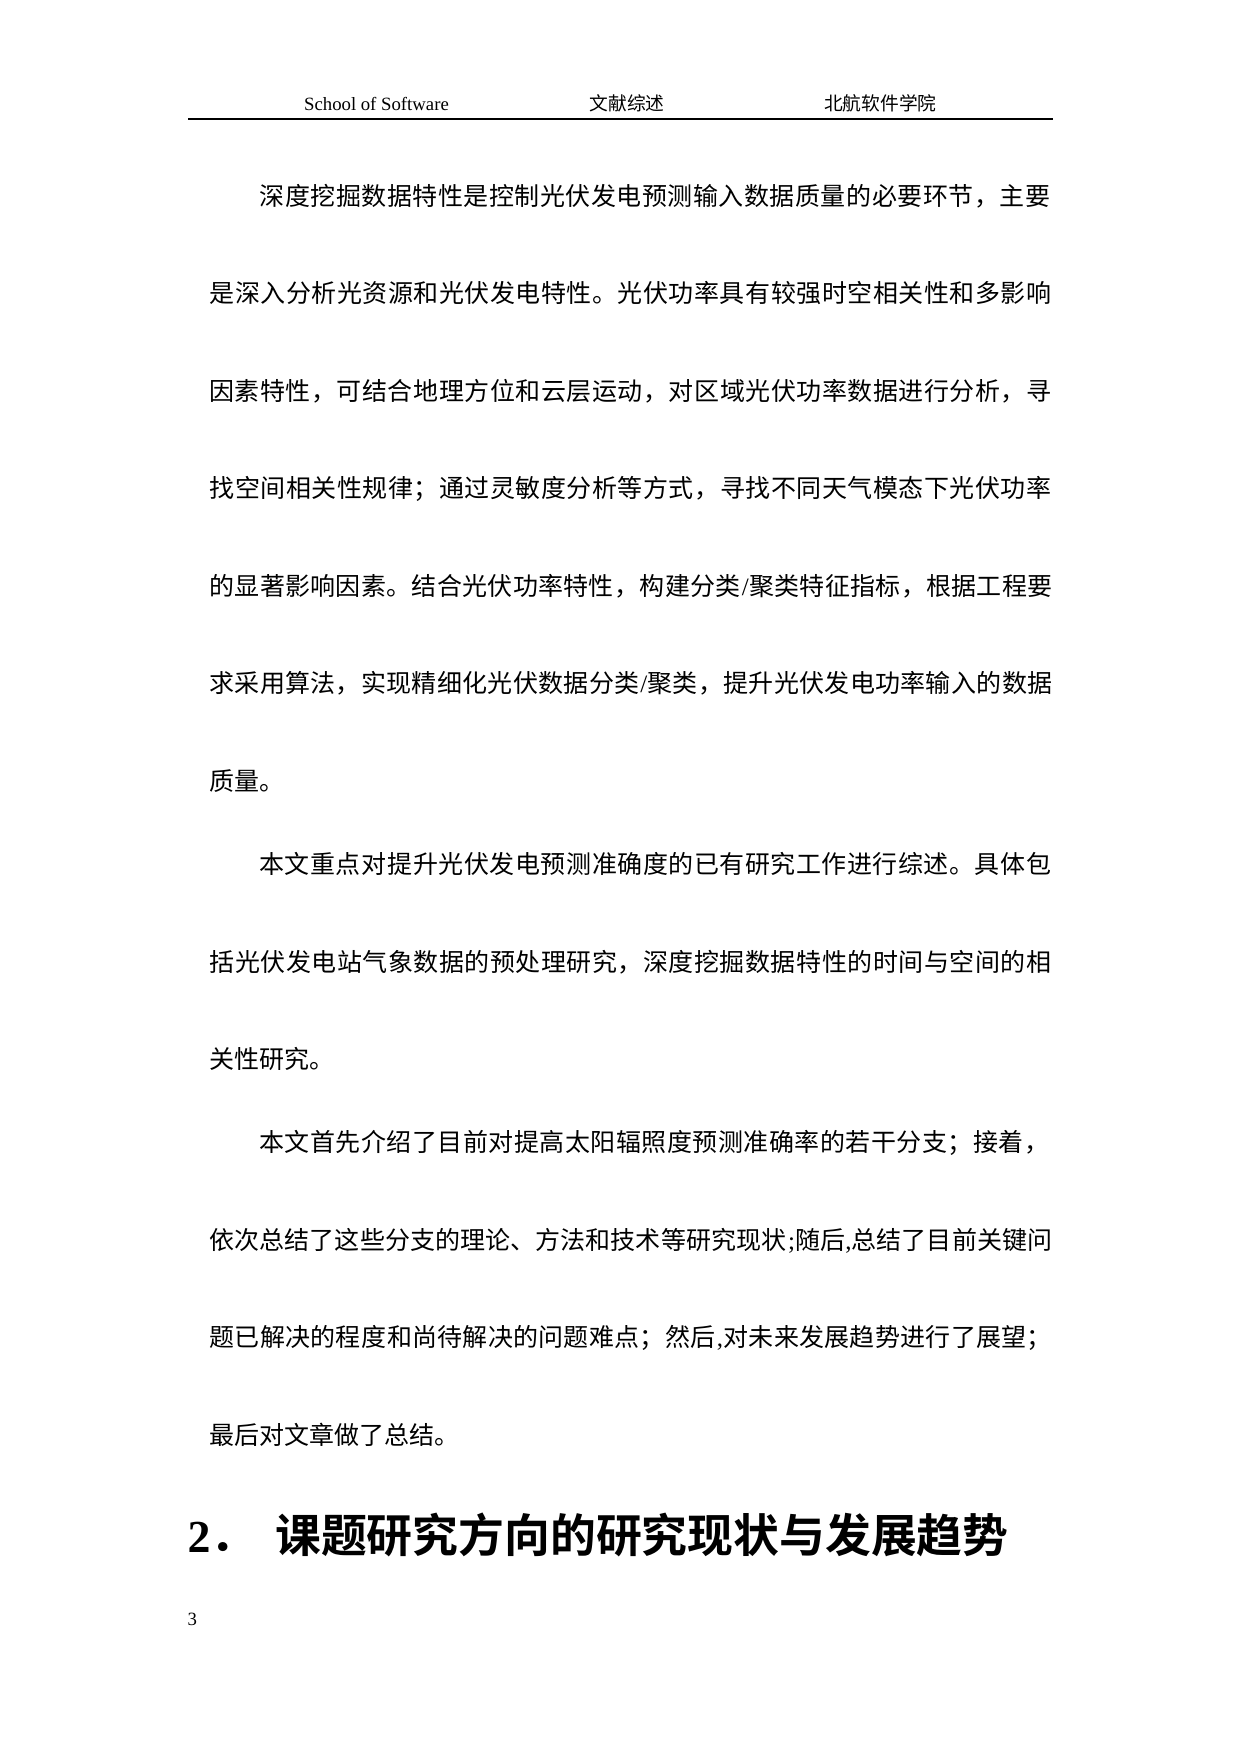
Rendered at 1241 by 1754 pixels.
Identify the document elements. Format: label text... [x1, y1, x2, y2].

list 本文首先介绍了目前对提高太阳辐照度预测准确率的若干分支；接着，依次总结了这些分支的理论、方法和技术等研究现状;随后,总结了目前关键问题已解决的程度和尚待解决的问题难点；然后,对未来发展趋势进行了展望；最后对文章做了总结。 [209, 1108, 1053, 1466]
list 深度挖掘数据特性是控制光伏发电预测输入数据质量的必要环节，主要是深入分析光资源和光伏发电特性。光伏功率具有较强时空相关性和多影响因素特性，可结合地理方位和云层运动，对区域光伏功率数据进行分析，寻找空间相关性规律；通过灵敏度分析等方式，寻找不同天气模态下光伏功率的显著影响因素。结合光伏功率特性，构建分类/聚类特征指标，根据工程要求采用算法，实现精细化光伏数据分类/聚类，提升光伏发电功率输入的数据质量。 [209, 162, 1053, 812]
list 课题研究方向的研究现状与发展趋势 [187, 1484, 1053, 1581]
list 本文重点对提升光伏发电预测准确度的已有研究工作进行综述。具体包括光伏发电站气象数据的预处理研究，深度挖掘数据特性的时间与空间的相关性研究。 [209, 830, 1053, 1090]
